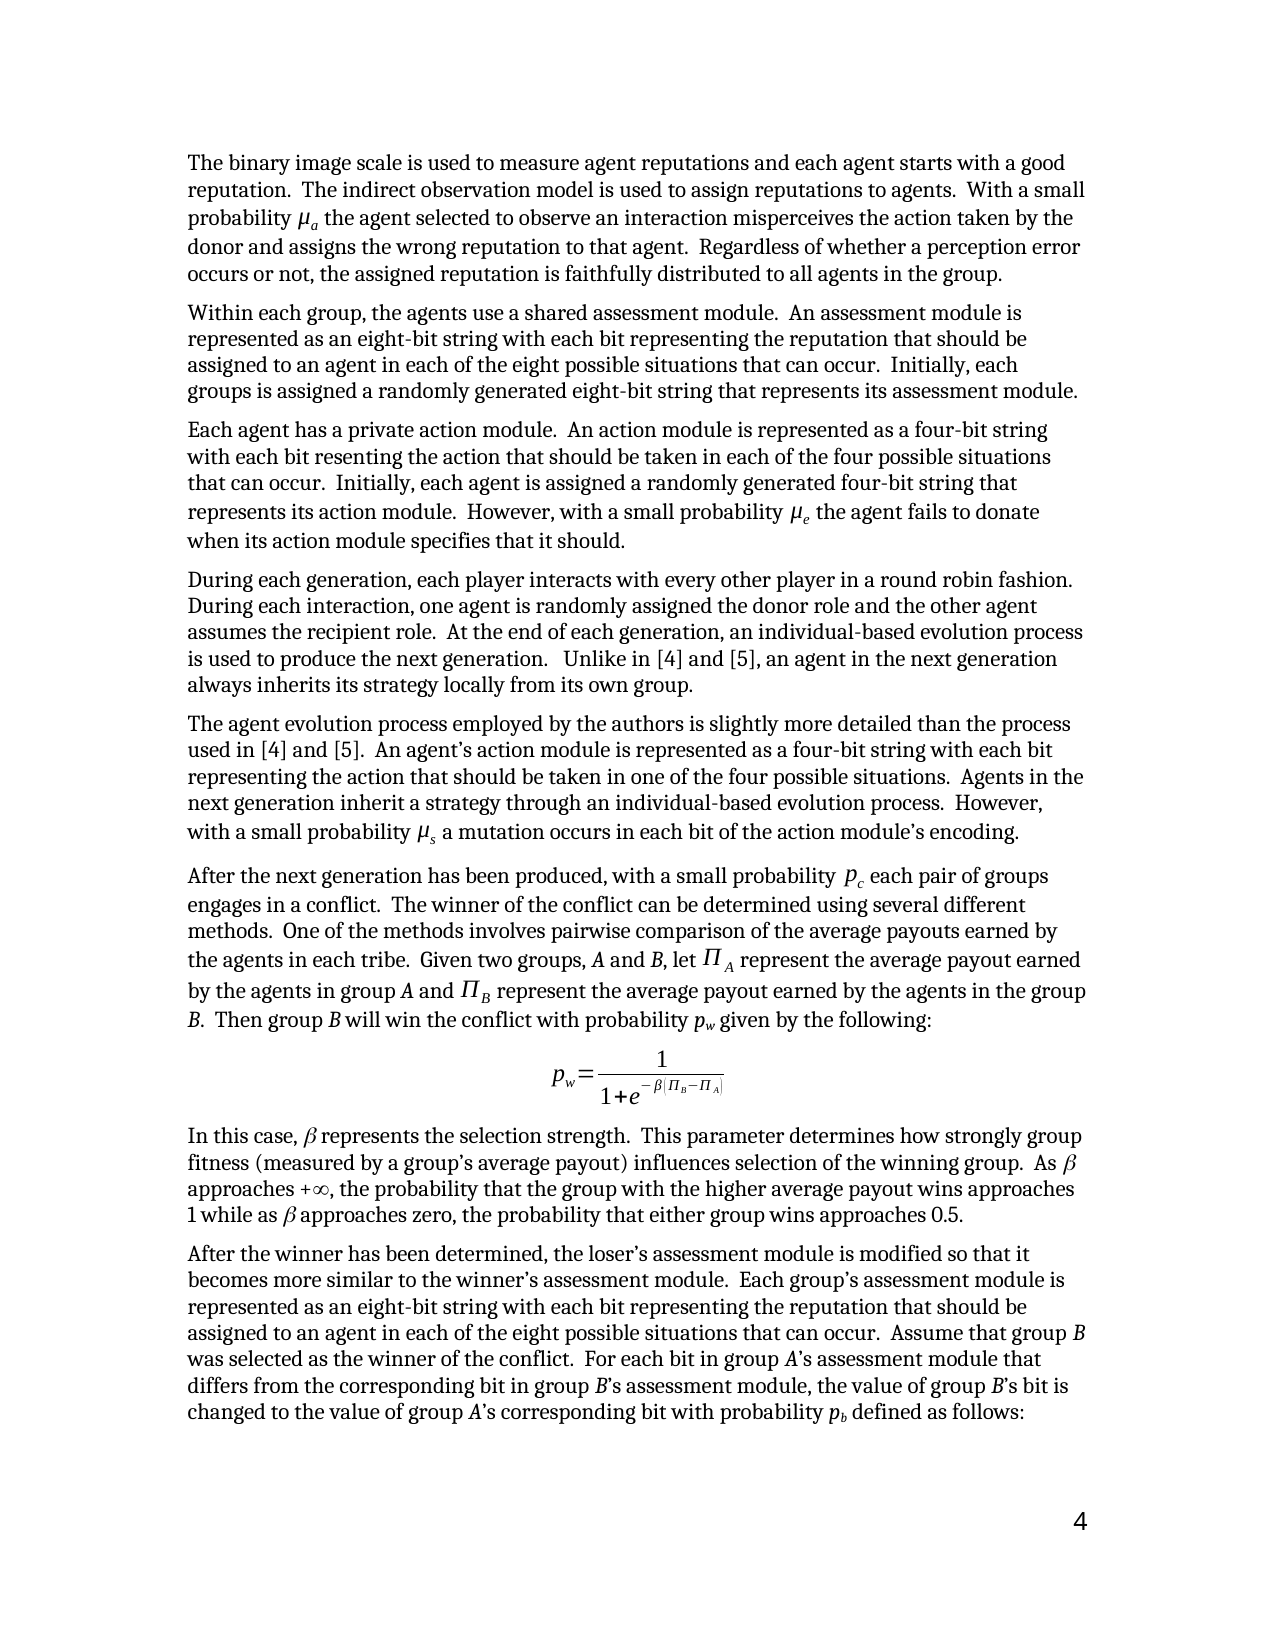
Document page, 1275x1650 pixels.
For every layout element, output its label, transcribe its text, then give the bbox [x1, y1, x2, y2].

text After the next generation has been produced, with a small probability each pair of groups engages in a conflict. The winner of the conflict can be determined using several different methods. One of the methods involves pairwise comparison of the average payouts earned by the agents in each tribe. Given two groups, A and B, let represent the average payout earned by the agents in group A and represent the average payout earned by the agents in the group B. Then group B will win the conflict with probability pw given by the following: [187, 860, 1087, 1033]
text Within each group, the agents use a shared assessment module. An assessment module is represented as an eight-bit string with each bit representing the reputation that should be assigned to an agent in each of the eight possible situations that can occur. Initially, each groups is assigned a randomly generated eight-bit string that represents its assessment module. [187, 299, 1087, 405]
text Each agent has a private action module. An action module is represented as a four-bit string with each bit resenting the action that should be taken in each of the four possible situations that can occur. Initially, each agent is assigned a randomly generated four-bit string that represents its action module. However, with a small probability the agent fails to donate when its action module specifies that it should. [187, 417, 1087, 554]
text In this case, represents the selection strength. This parameter determines how strongly group fitness (measured by a group’s average payout) influences selection of the winning group. As approaches +, the probability that the group with the higher average payout wins approaches 1 while as approaches zero, the probability that either group wins approaches 0.5. [187, 1123, 1087, 1228]
text During each generation, each player interacts with every other player in a round robin fashion. During each interaction, one agent is randomly assigned the donor role and the other agent assumes the recipient role. At the end of each generation, an individual-based evolution process is used to produce the next generation. Unlike in [4] and [5], an agent in the next generation always inherits its strategy locally from its own group. [187, 566, 1087, 698]
text The agent evolution process employed by the authors is slightly more detailed than the process used in [4] and [5]. An agent’s action module is represented as a four-bit string with each bit representing the action that should be taken in one of the four possible situations. Agents in the next generation inherit a strategy through an individual-based evolution process. However, with a small probability a mutation occurs in each bit of the action module’s encoding. [187, 711, 1087, 847]
text The binary image scale is used to measure agent reputations and each agent starts with a good reputation. The indirect observation model is used to assign reputations to agents. With a small probability the agent selected to observe an interaction misperceives the action taken by the donor and assigns the wrong reputation to that agent. Regardless of whether a perception error occurs or not, the assigned reputation is faithfully distributed to all agents in the group. [187, 150, 1087, 287]
